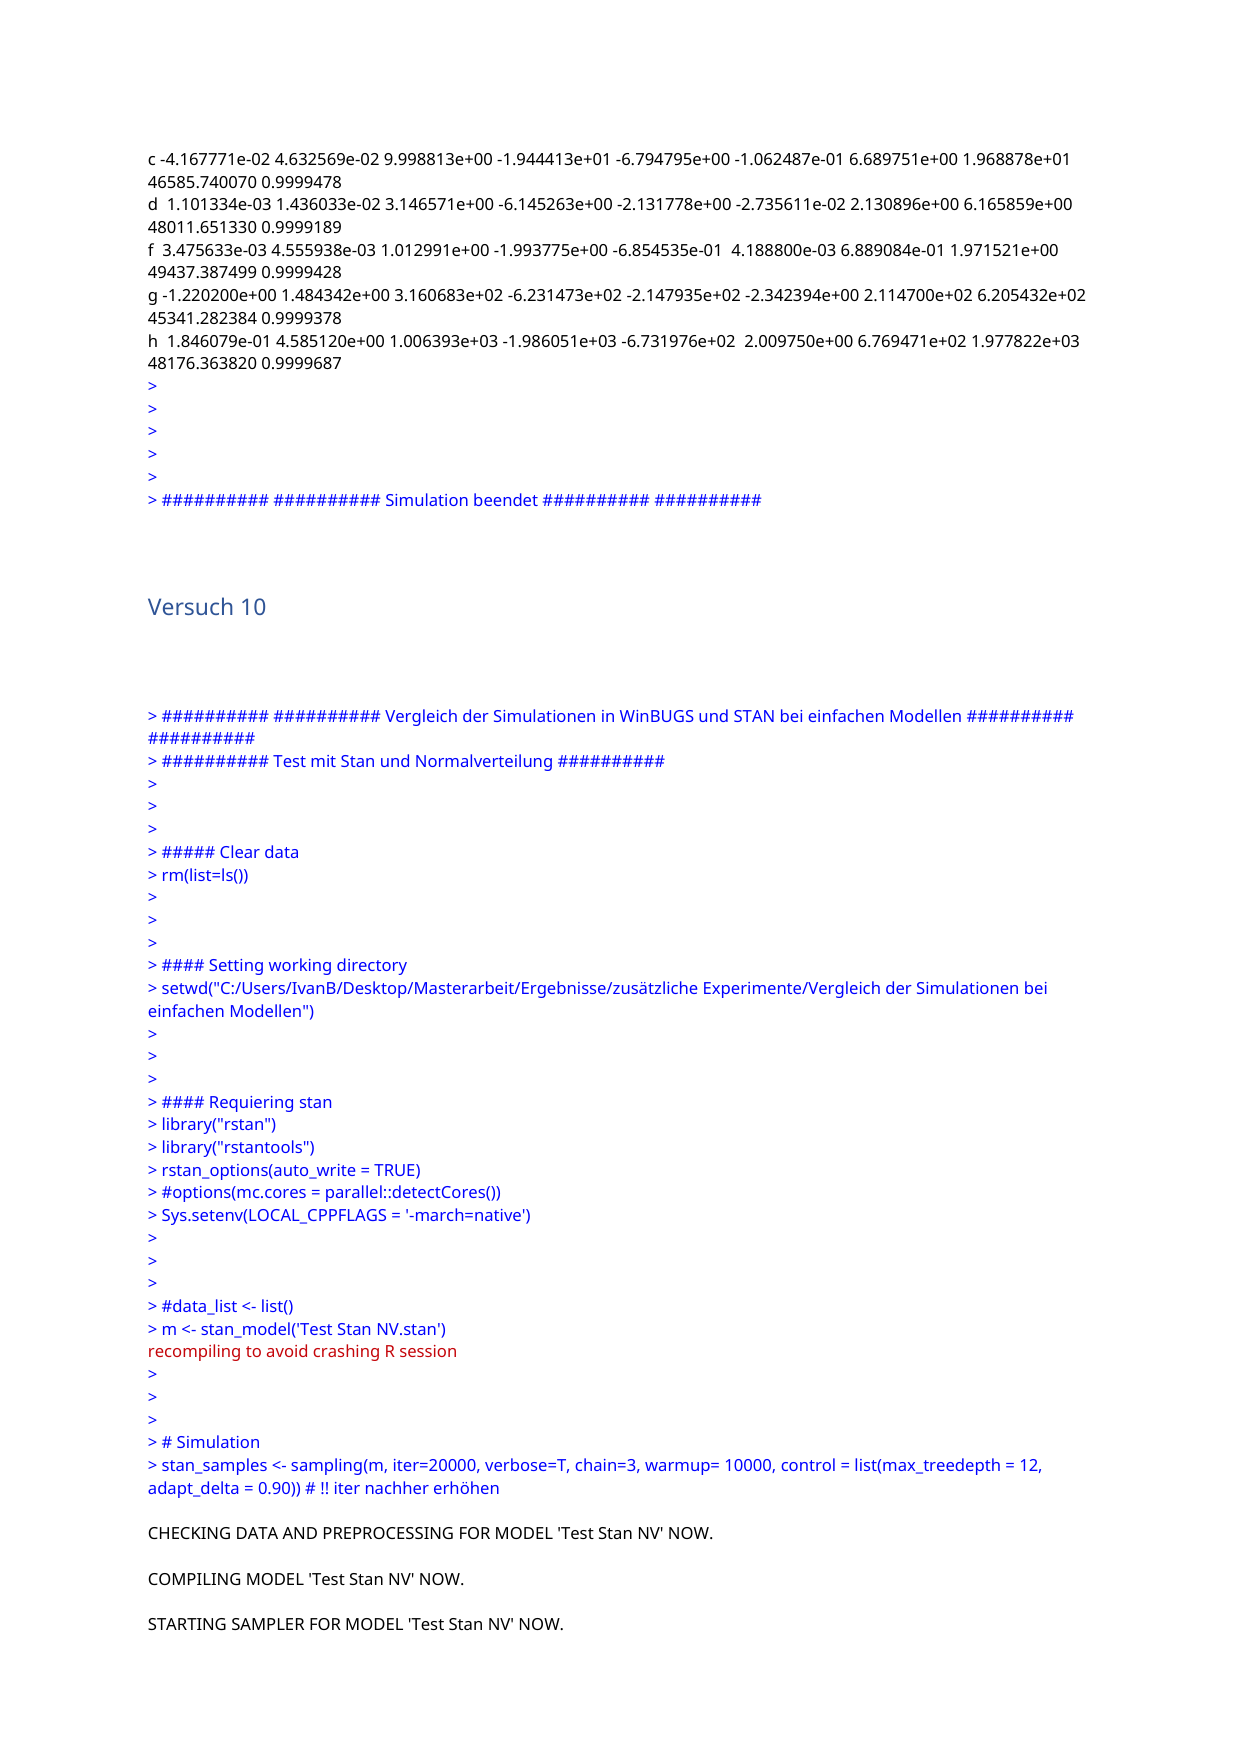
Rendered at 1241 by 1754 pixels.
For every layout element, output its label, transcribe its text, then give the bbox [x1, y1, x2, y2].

text g -1.220200e+00 1.484342e+00 3.160683e+02 -6.231473e+02 -2.147935e+02 -2.342394e+00 2.114700e+02 6.205432e+02 45341.282384 0.9999378 [148, 284, 1093, 329]
text > [148, 1408, 1093, 1431]
text > stan_samples <- sampling(m, iter=20000, verbose=T, chain=3, warmup= 10000, control = list(max_treedepth = 12, adapt_delta = 0.90)) # !! iter nachher erhöhen [148, 1454, 1093, 1499]
text > #### Setting working directory [148, 954, 1093, 977]
text > [148, 375, 1093, 397]
text > [148, 909, 1093, 931]
text recompiling to avoid crashing R session [148, 1340, 1093, 1363]
text d 1.101334e-03 1.436033e-02 3.146571e+00 -6.145263e+00 -2.131778e+00 -2.735611e-02 2.130896e+00 6.165859e+00 48011.651330 0.9999189 [148, 193, 1093, 238]
text > [148, 1227, 1093, 1249]
text > #### Requiering stan [148, 1090, 1093, 1113]
text h 1.846079e-01 4.585120e+00 1.006393e+03 -1.986051e+03 -6.731976e+02 2.009750e+00 6.769471e+02 1.977822e+03 48176.363820 0.9999687 [148, 329, 1093, 375]
text > ##### Clear data [148, 841, 1093, 863]
text > [148, 772, 1093, 795]
text > # Simulation [148, 1431, 1093, 1454]
text > rm(list=ls()) [148, 863, 1093, 886]
text > #options(mc.cores = parallel::detectCores()) [148, 1181, 1093, 1204]
text > Sys.setenv(LOCAL_CPPFLAGS = '-march=native') [148, 1204, 1093, 1227]
text > [148, 818, 1093, 841]
subtitle Versuch 10 [148, 591, 1093, 622]
text > [148, 795, 1093, 818]
text > [148, 1022, 1093, 1045]
text > ########## ########## Simulation beendet ########## ########## [148, 488, 1093, 511]
text > library("rstantools") [148, 1136, 1093, 1158]
text > [148, 1363, 1093, 1386]
text > [148, 1272, 1093, 1295]
text > ########## ########## Vergleich der Simulationen in WinBUGS und STAN bei einfachen Modellen ########## ########## [148, 704, 1093, 750]
text > [148, 1068, 1093, 1090]
text > [148, 1045, 1093, 1068]
text > rstan_options(auto_write = TRUE) [148, 1158, 1093, 1181]
text > [148, 1249, 1093, 1272]
text > m <- stan_model('Test Stan NV.stan') [148, 1317, 1093, 1340]
text > [148, 466, 1093, 488]
text > ########## Test mit Stan und Normalverteilung ########## [148, 750, 1093, 772]
text > #data_list <- list() [148, 1295, 1093, 1317]
text > [148, 931, 1093, 954]
text CHECKING DATA AND PREPROCESSING FOR MODEL 'Test Stan NV' NOW. [148, 1522, 1093, 1544]
text > library("rstan") [148, 1113, 1093, 1136]
text > [148, 443, 1093, 466]
text STARTING SAMPLER FOR MODEL 'Test Stan NV' NOW. [148, 1613, 1093, 1635]
text > [148, 397, 1093, 420]
text > setwd("C:/Users/IvanB/Desktop/Masterarbeit/Ergebnisse/zusätzliche Experimente/Vergleich der Simulationen bei einfachen Modellen") [148, 977, 1093, 1022]
text > [148, 1386, 1093, 1408]
text > [148, 420, 1093, 443]
text f 3.475633e-03 4.555938e-03 1.012991e+00 -1.993775e+00 -6.854535e-01 4.188800e-03 6.889084e-01 1.971521e+00 49437.387499 0.9999428 [148, 238, 1093, 284]
text > [148, 886, 1093, 909]
text COMPILING MODEL 'Test Stan NV' NOW. [148, 1567, 1093, 1590]
text c -4.167771e-02 4.632569e-02 9.998813e+00 -1.944413e+01 -6.794795e+00 -1.062487e-01 6.689751e+00 1.968878e+01 46585.740070 0.9999478 [148, 148, 1093, 193]
